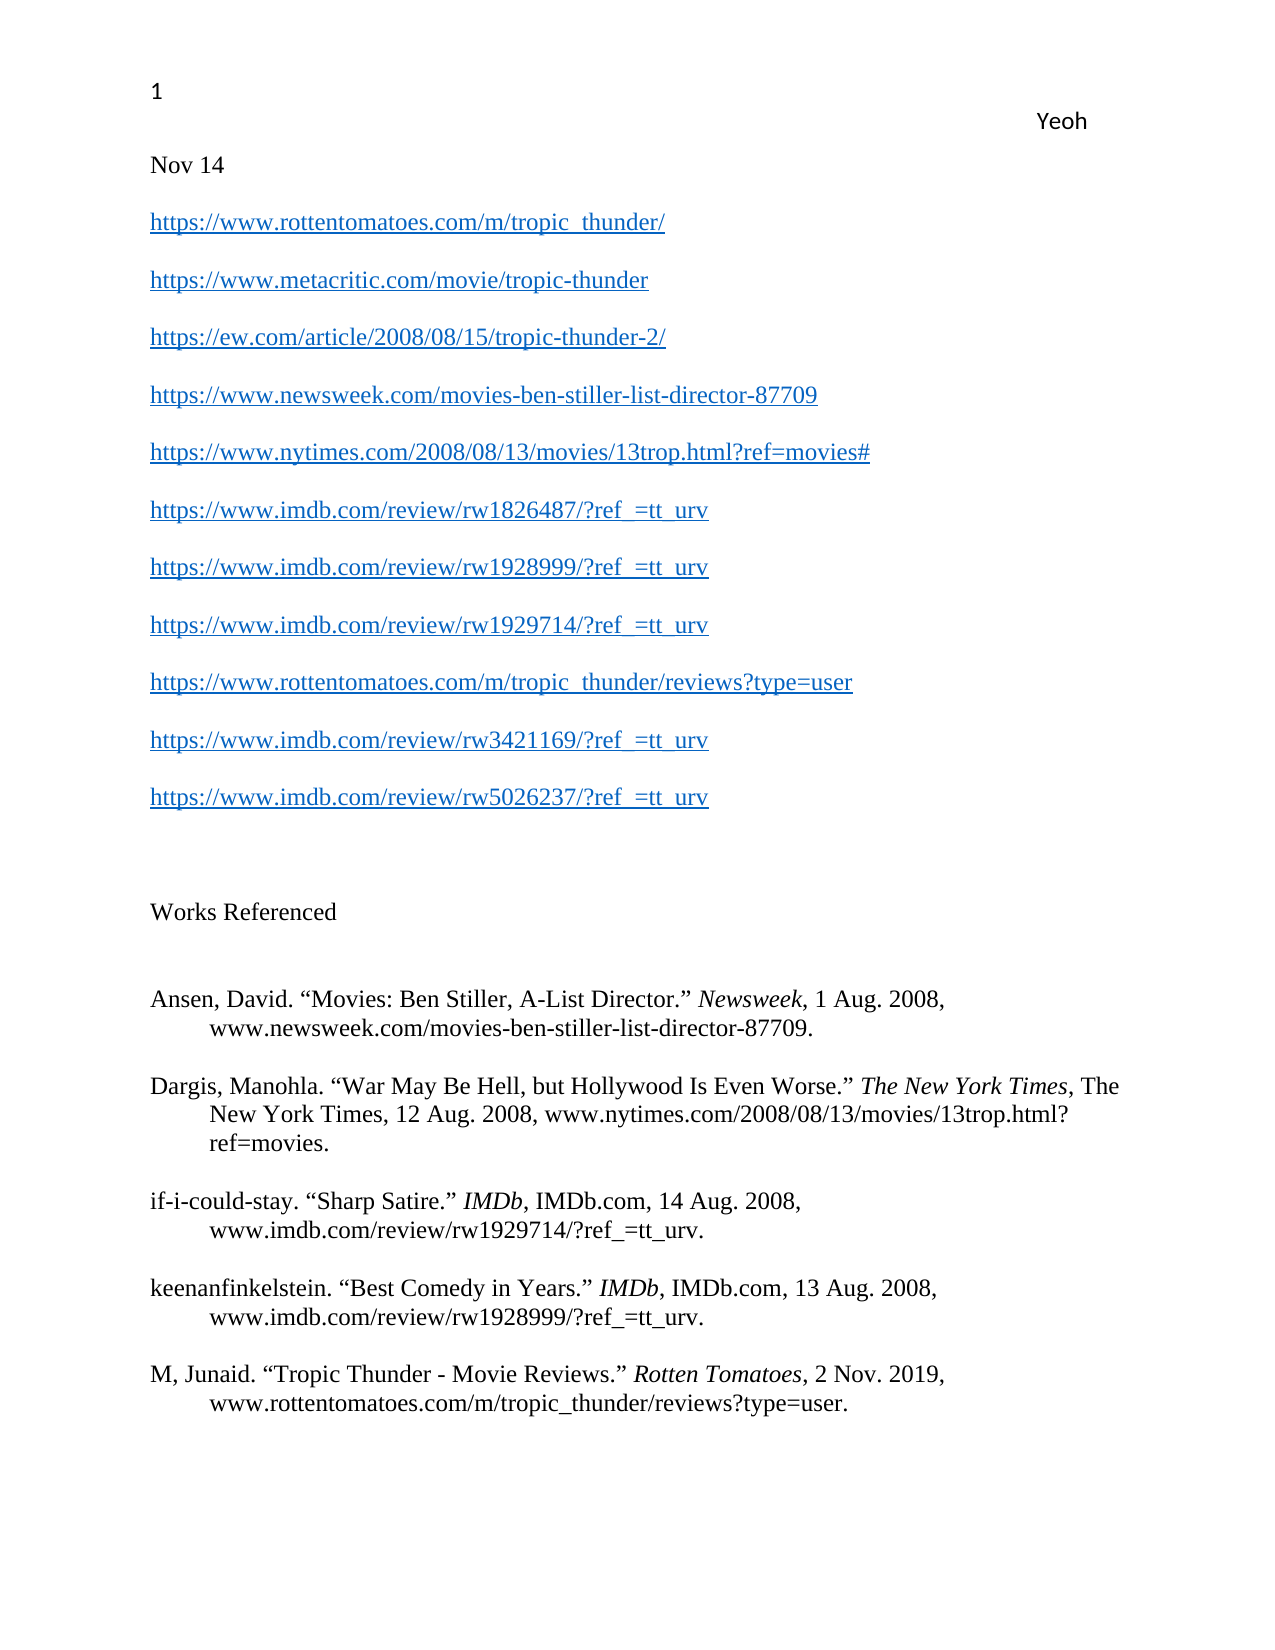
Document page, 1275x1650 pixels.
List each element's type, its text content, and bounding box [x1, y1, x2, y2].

text https://www.rottentomatoes.com/m/tropic_thunder/reviews?type=user [150, 667, 1125, 696]
text Nov 14 [150, 150, 1125, 179]
text https://www.imdb.com/review/rw3421169/?ref_=tt_urv [150, 725, 1125, 754]
text https://www.imdb.com/review/rw5026237/?ref_=tt_urv [150, 782, 1125, 811]
text https://www.imdb.com/review/rw1929714/?ref_=tt_urv [150, 610, 1125, 639]
text keenanfinkelstein. “Best Comedy in Years.” IMDb, IMDb.com, 13 Aug. 2008, www.imdb.com/review/rw1928999/?ref_=tt_urv. [150, 1273, 1125, 1330]
text https://www.nytimes.com/2008/08/13/movies/13trop.html?ref=movies# [150, 437, 1125, 466]
text Dargis, Manohla. “War May Be Hell, but Hollywood Is Even Worse.” The New York Times, The New York Times, 12 Aug. 2008, www.nytimes.com/2008/08/13/movies/13trop.html?ref=movies. [150, 1071, 1125, 1157]
text Works Referenced [150, 897, 1125, 926]
text https://www.imdb.com/review/rw1928999/?ref_=tt_urv [150, 552, 1125, 581]
text https://ew.com/article/2008/08/15/tropic-thunder-2/ [150, 322, 1125, 351]
text https://www.metacritic.com/movie/tropic-thunder [150, 265, 1125, 294]
text https://www.rottentomatoes.com/m/tropic_thunder/ [150, 207, 1125, 236]
text https://www.imdb.com/review/rw1826487/?ref_=tt_urv [150, 495, 1125, 524]
text if-i-could-stay. “Sharp Satire.” IMDb, IMDb.com, 14 Aug. 2008, www.imdb.com/review/rw1929714/?ref_=tt_urv. [150, 1186, 1125, 1244]
text M, Junaid. “Tropic Thunder - Movie Reviews.” Rotten Tomatoes, 2 Nov. 2019, www.rottentomatoes.com/m/tropic_thunder/reviews?type=user. [150, 1359, 1125, 1417]
text Ansen, David. “Movies: Ben Stiller, A-List Director.” Newsweek, 1 Aug. 2008, www.newsweek.com/movies-ben-stiller-list-director-87709. [150, 984, 1125, 1042]
text https://www.newsweek.com/movies-ben-stiller-list-director-87709 [150, 380, 1125, 409]
